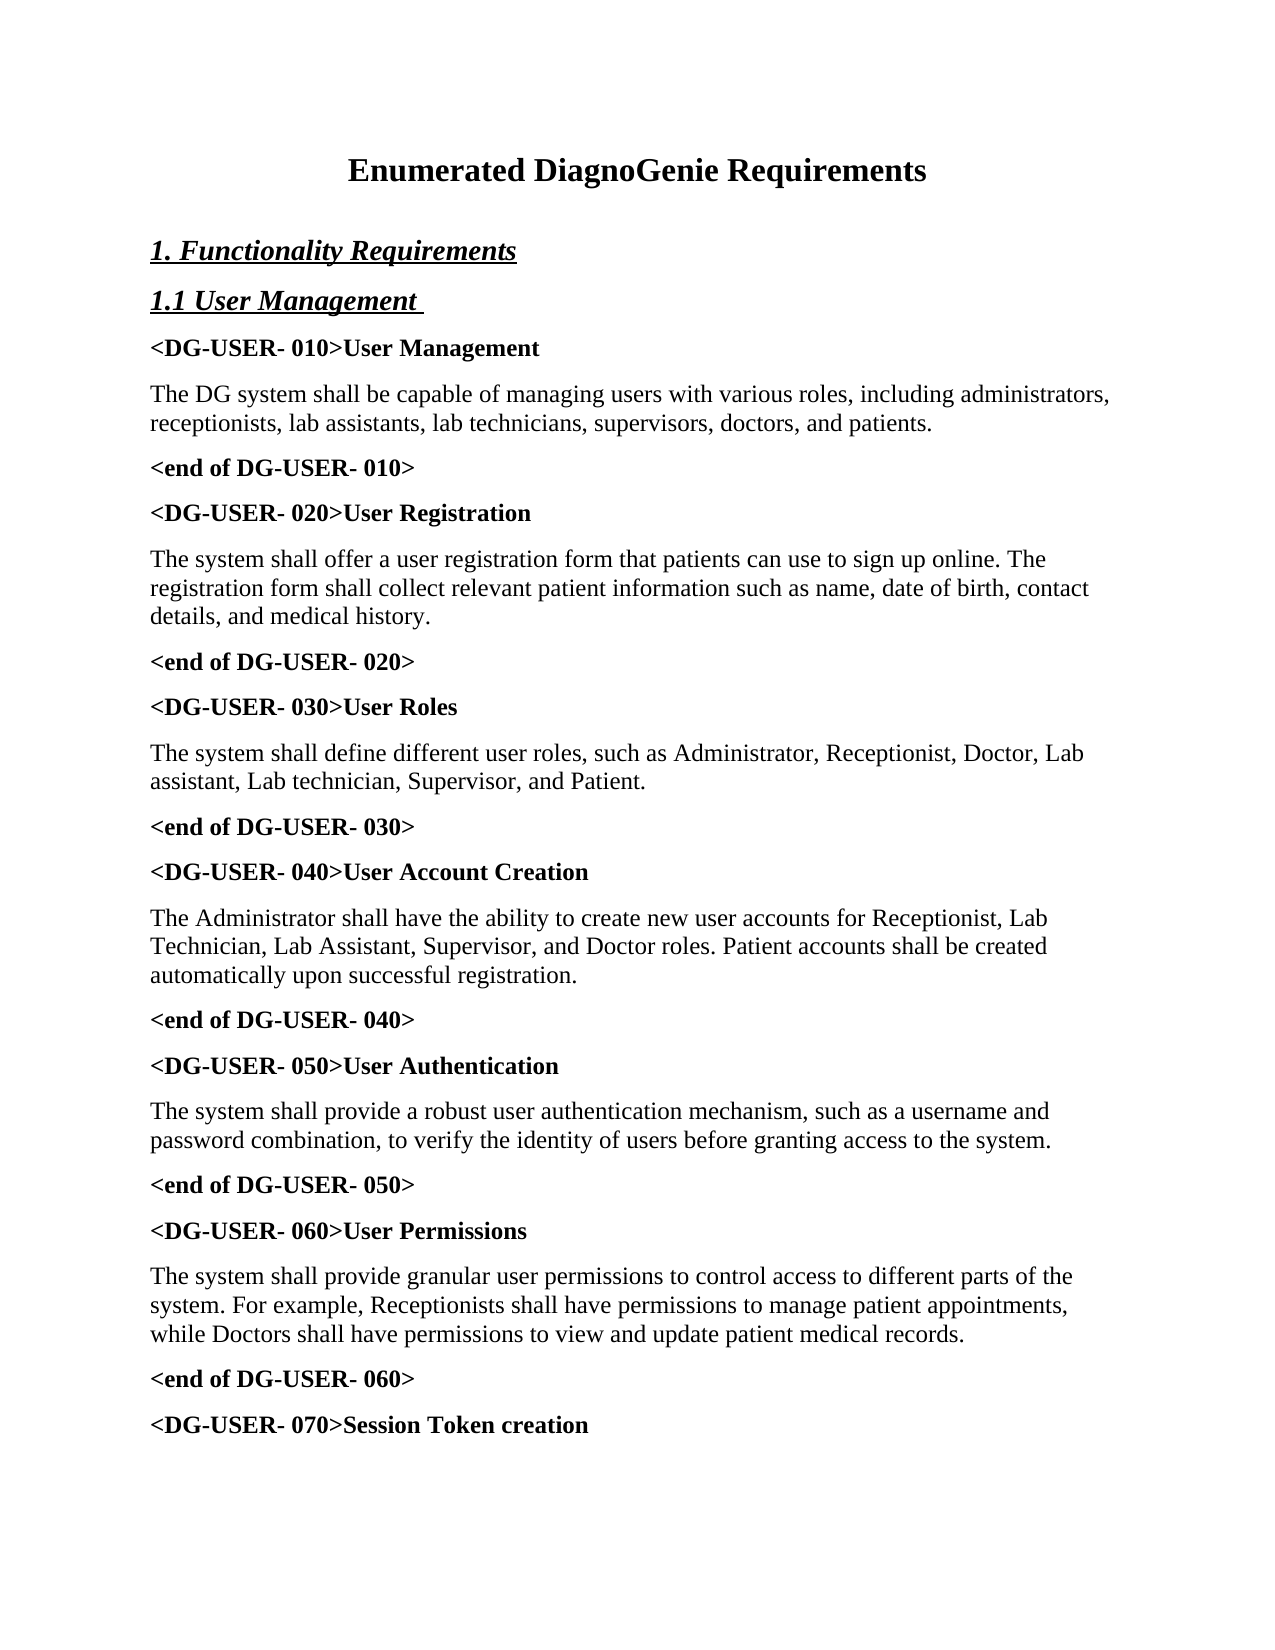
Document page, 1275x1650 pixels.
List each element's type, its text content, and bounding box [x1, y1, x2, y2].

text <end of DG-USER- 030> [150, 812, 1125, 841]
text <DG-USER- 040>User Account Creation [150, 857, 1125, 886]
text 1. Functionality Requirements [150, 233, 1125, 267]
text The Administrator shall have the ability to create new user accounts for Receptionist, Lab Technician, Lab Assistant, Supervisor, and Doctor roles. Patient accounts shall be created automatically upon successful registration. [150, 903, 1125, 989]
text The DG system shall be capable of managing users with various roles, including administrators, receptionists, lab assistants, lab technicians, supervisors, doctors, and patients. [150, 379, 1125, 436]
text <end of DG-USER- 010> [150, 453, 1125, 482]
text Enumerated DiagnoGenie Requirements [150, 150, 1125, 216]
text <DG-USER- 070>Session Token creation [150, 1410, 1125, 1438]
text <DG-USER- 010>User Management [150, 333, 1125, 362]
text <DG-USER- 060>User Permissions [150, 1216, 1125, 1245]
text <end of DG-USER- 040> [150, 1006, 1125, 1034]
text The system shall offer a user registration form that patients can use to sign up online. The registration form shall collect relevant patient information such as name, date of birth, contact details, and medical history. [150, 544, 1125, 630]
text <DG-USER- 020>User Registration [150, 498, 1125, 527]
text <end of DG-USER- 060> [150, 1364, 1125, 1393]
text <DG-USER- 030>User Roles [150, 692, 1125, 721]
text The system shall provide a robust user authentication mechanism, such as a username and password combination, to verify the identity of users before granting access to the system. [150, 1096, 1125, 1154]
text The system shall provide granular user permissions to control access to different parts of the system. For example, Receptionists shall have permissions to manage patient appointments, while Doctors shall have permissions to view and update patient medical records. [150, 1261, 1125, 1348]
text <end of DG-USER- 020> [150, 647, 1125, 676]
text The system shall define different user roles, such as Administrator, Receptionist, Doctor, Lab assistant, Lab technician, Supervisor, and Patient. [150, 738, 1125, 795]
text 1.1 User Management [150, 283, 1125, 317]
text <DG-USER- 050>User Authentication [150, 1051, 1125, 1080]
text <end of DG-USER- 050> [150, 1171, 1125, 1199]
